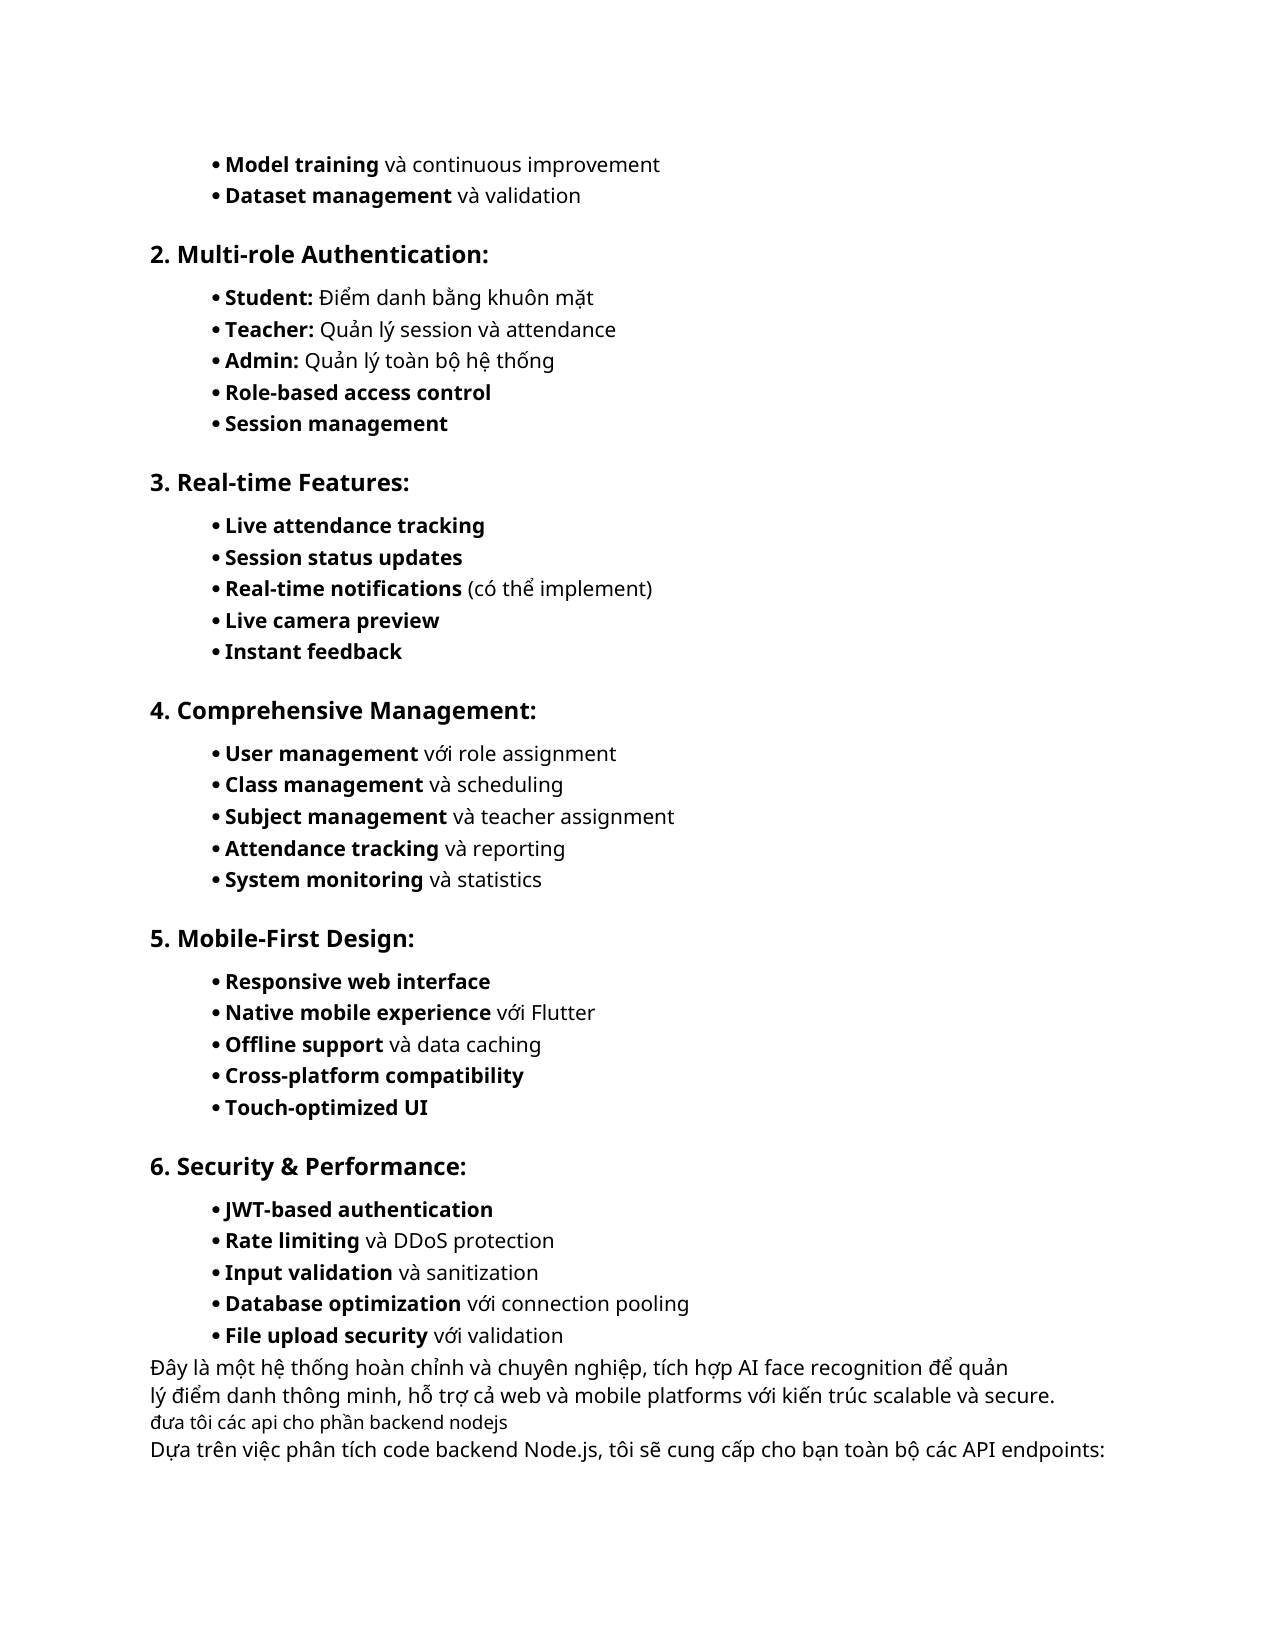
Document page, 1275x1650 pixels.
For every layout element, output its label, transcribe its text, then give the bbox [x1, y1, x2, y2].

list Subject management và teacher assignment [212, 802, 1125, 831]
list Session status updates [212, 543, 1125, 571]
text 2. Multi-role Authentication: [150, 238, 1125, 271]
text 5. Mobile-First Design: [150, 922, 1125, 954]
list Model training và continuous improvement [212, 150, 1125, 178]
list Admin: Quản lý toàn bộ hệ thống [212, 346, 1125, 375]
list File upload security với validation [212, 1321, 1125, 1349]
text 4. Comprehensive Management: [150, 694, 1125, 727]
text 6. Security & Performance: [150, 1150, 1125, 1182]
list Role-based access control [212, 378, 1125, 406]
list Session management [212, 409, 1125, 438]
list Cross-platform compatibility [212, 1062, 1125, 1090]
list Live attendance tracking [212, 511, 1125, 539]
list Class management và scheduling [212, 771, 1125, 799]
list Teacher: Quản lý session và attendance [212, 315, 1125, 343]
list Touch-optimized UI [212, 1093, 1125, 1122]
text Đây là một hệ thống hoàn chỉnh và chuyên nghiệp, tích hợp AI face recognition để quản lý điểm danh thông minh, hỗ trợ cả web và mobile platforms với kiến trúc scalable và secure. [150, 1353, 1125, 1409]
text Dựa trên việc phân tích code backend Node.js, tôi sẽ cung cấp cho bạn toàn bộ các API endpoints: [150, 1435, 1125, 1463]
list System monitoring và statistics [212, 865, 1125, 894]
list Real-time notifications (có thể implement) [212, 574, 1125, 603]
list JWT-based authentication [212, 1195, 1125, 1223]
list Instant feedback [212, 637, 1125, 666]
list Input validation và sanitization [212, 1258, 1125, 1286]
text đưa tôi các api cho phần backend nodejs [150, 1409, 1125, 1435]
list Dataset management và validation [212, 182, 1125, 210]
list Rate limiting và DDoS protection [212, 1226, 1125, 1255]
list Attendance tracking và reporting [212, 834, 1125, 862]
list Native mobile experience với Flutter [212, 998, 1125, 1027]
list Offline support và data caching [212, 1030, 1125, 1058]
list Student: Điểm danh bằng khuôn mặt [212, 283, 1125, 312]
list Database optimization với connection pooling [212, 1289, 1125, 1318]
list Live camera preview [212, 606, 1125, 634]
list User management với role assignment [212, 739, 1125, 767]
list Responsive web interface [212, 967, 1125, 995]
text 3. Real-time Features: [150, 466, 1125, 499]
